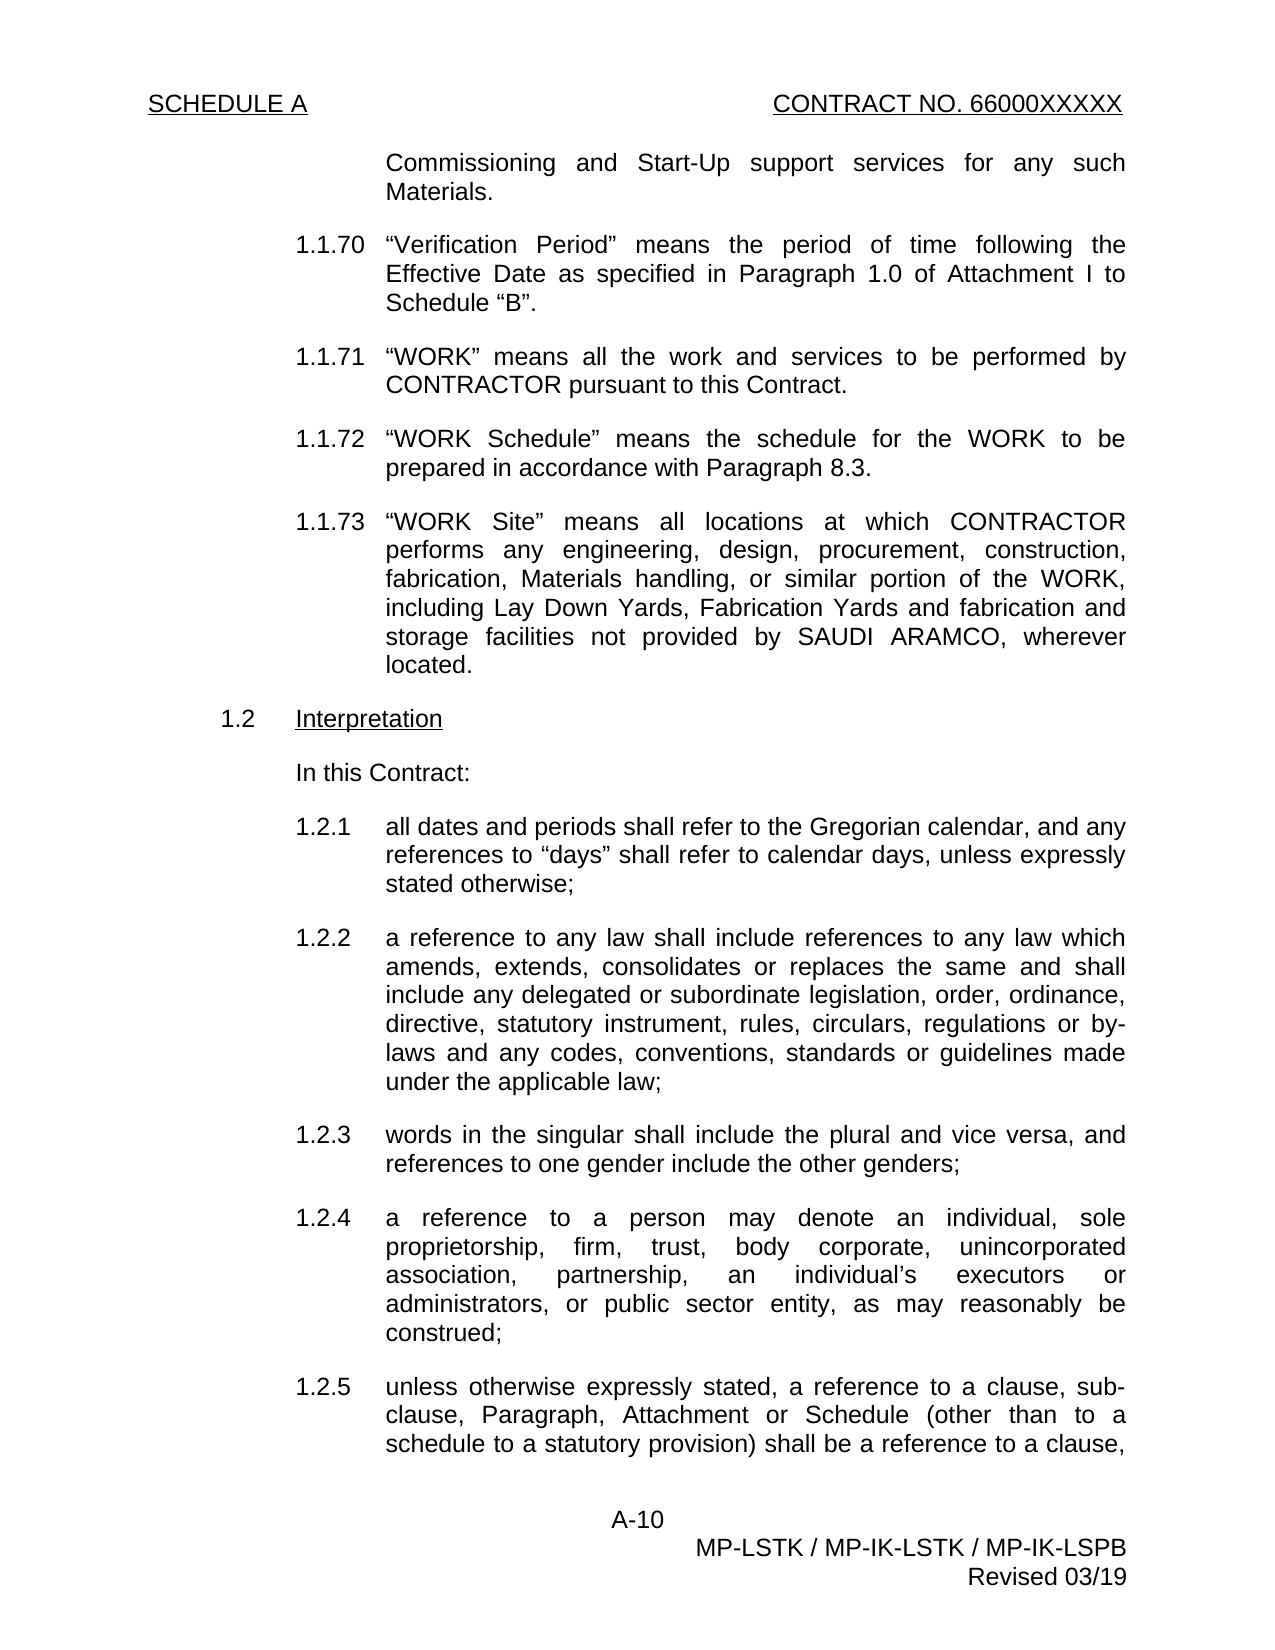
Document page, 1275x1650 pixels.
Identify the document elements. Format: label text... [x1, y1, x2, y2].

text all dates and periods shall refer to the Gregorian calendar, and any references to “days” shall refer to calendar days, unless expressly stated otherwise; [295, 811, 1127, 898]
text Interpretation [220, 704, 1127, 733]
text “WORK” means all the work and services to be performed by CONTRACTOR pursuant to this Contract. [295, 341, 1127, 399]
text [295, 1371, 1127, 1458]
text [295, 148, 1127, 205]
text “Verification Period” means the period of time following the Effective Date as specified in Paragraph 1.0 of Attachment I to Schedule “B”. [295, 230, 1127, 316]
text In this Contract: [148, 758, 1127, 786]
text “WORK Schedule” means the schedule for the WORK to be prepared in accordance with Paragraph 8.3. [295, 424, 1127, 481]
text a reference to any law shall include references to any law which amends, extends, consolidates or replaces the same and shall include any delegated or subordinate legislation, order, ordinance, directive, statutory instrument, rules, circulars, regulations or by-laws and any codes, conventions, standards or guidelines made under the applicable law; [295, 923, 1127, 1095]
text “WORK Site” means all locations at which CONTRACTOR performs any engineering, design, procurement, construction, fabrication, Materials handling, or similar portion of the WORK, including Lay Down Yards, Fabrication Yards and fabrication and storage facilities not provided by SAUDI ARAMCO, wherever located. [295, 506, 1127, 679]
text a reference to a person may denote an individual, sole proprietorship, firm, trust, body corporate, unincorporated association, partnership, an individual’s executors or administrators, or public sector entity, as may reasonably be construed; [295, 1203, 1127, 1346]
text words in the singular shall include the plural and vice versa, and references to one gender include the other genders; [295, 1120, 1127, 1178]
